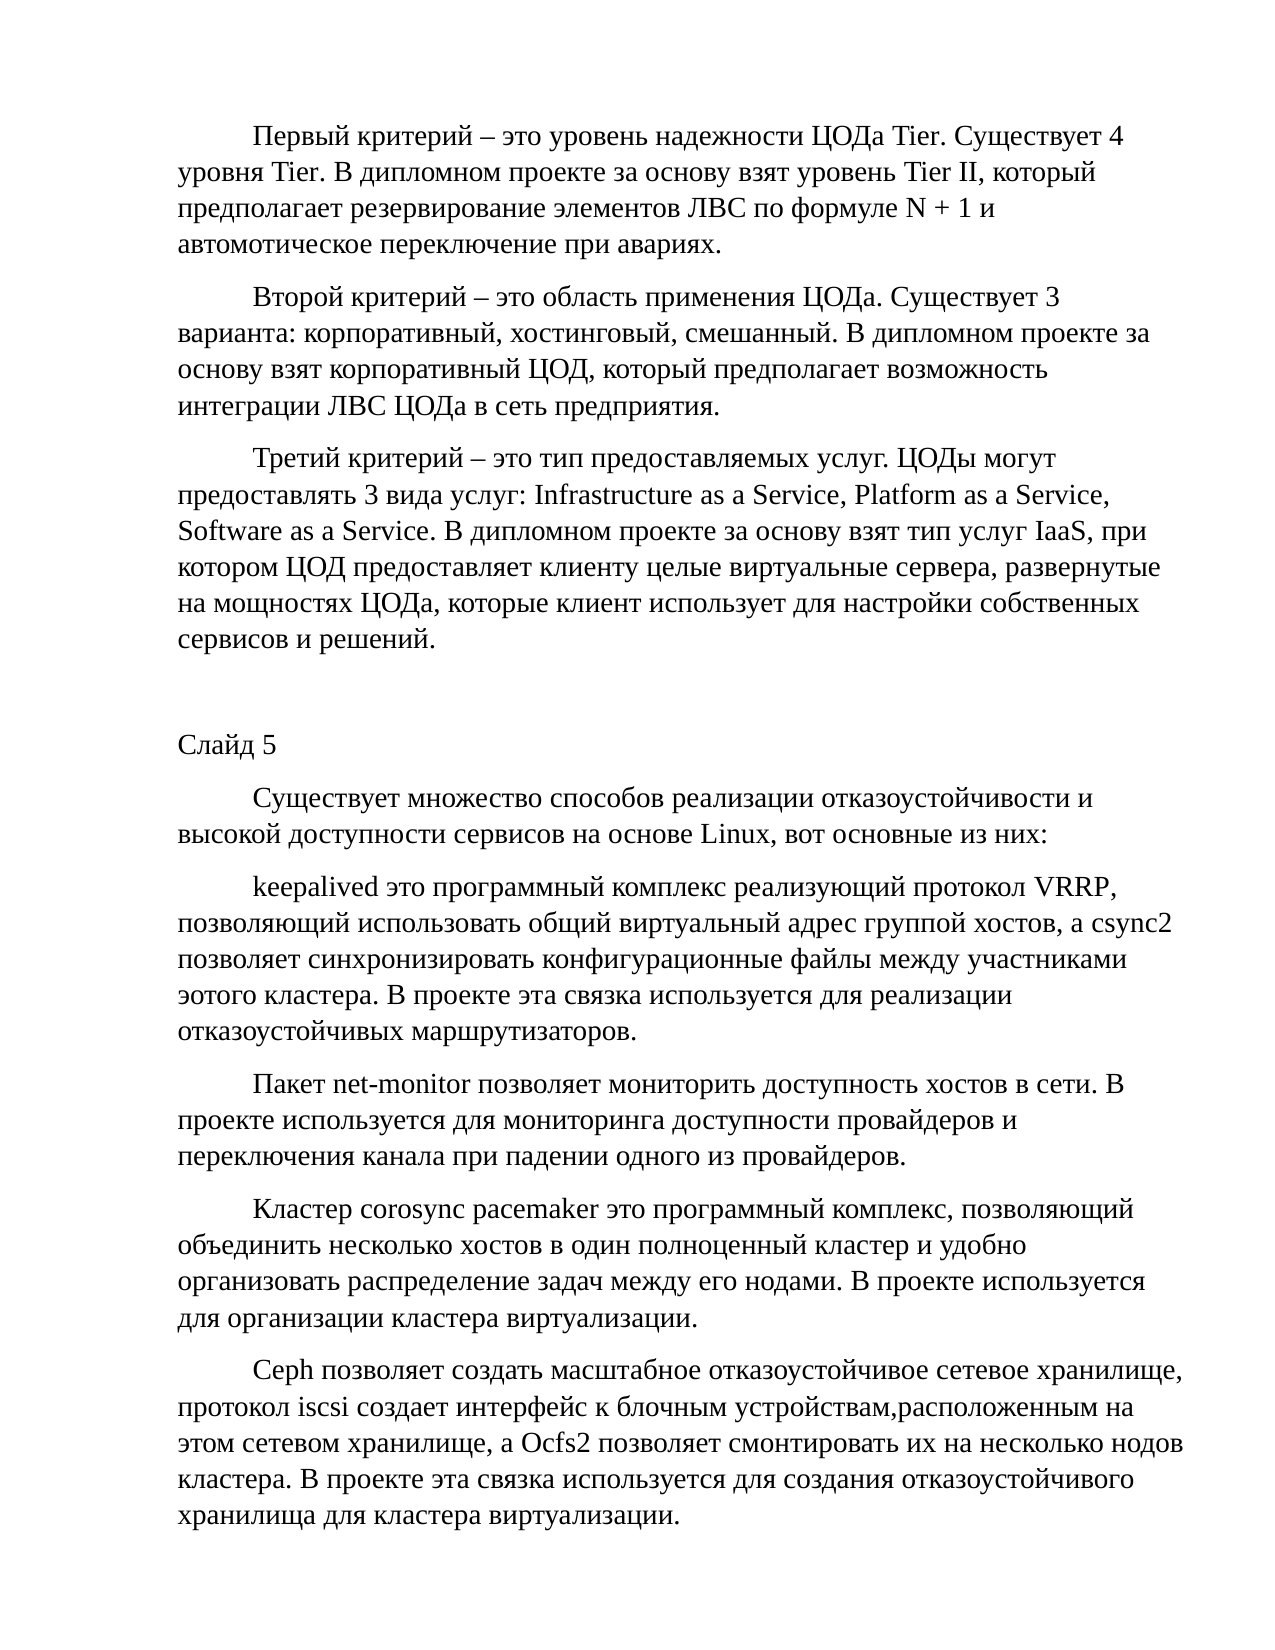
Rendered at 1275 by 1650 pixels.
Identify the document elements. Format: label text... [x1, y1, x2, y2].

text Слайд 5 [177, 727, 1186, 761]
text Пакет net-monitor позволяет мониторить доступность хостов в сети. В проекте используется для мониторинга доступности провайдеров и переключения канала при падении одного из провайдеров. [177, 1066, 1186, 1172]
text Второй критерий – это область применения ЦОДа. Существует 3 варианта: корпоративный, хостинговый, смешанный. В дипломном проекте за основу взят корпоративный ЦОД, который предполагает возможность интеграции ЛВС ЦОДа в сеть предприятия. [177, 279, 1186, 421]
text Первый критерий – это уровень надежности ЦОДа Tier. Существует 4 уровня Tier. В дипломном проекте за основу взят уровень Tier II, который предполагает резервирование элементов ЛВС по формуле N + 1 и автомотическое переключение при авариях. [177, 118, 1186, 260]
text keepalived это программный комплекс реализующий протокол VRRP, позволяющий использовать общий виртуальный адрес группой хостов, а csync2 позволяет синхронизировать конфигурационные файлы между участниками эотого кластера. В проекте эта связка используется для реализации отказоустойчивых маршрутизаторов. [177, 869, 1186, 1047]
text Существует множество способов реализации отказоустойчивости и высокой доступности сервисов на основе Linux, вот основные из них: [177, 780, 1186, 849]
text Третий критерий – это тип предоставляемых услуг. ЦОДы могут предоставлять 3 вида услуг: Infrastructure as a Service, Platform as a Service, Software as a Service. В дипломном проекте за основу взят тип услуг IaaS, при котором ЦОД предоставляет клиенту целые виртуальные сервера, развернутые на мощностях ЦОДа, которые клиент использует для настройки собственных сервисов и решений. [177, 441, 1186, 655]
text Кластер corosync pacemaker это программный комплекс, позволяющий объединить несколько хостов в один полноценный кластер и удобно организовать распределение задач между его нодами. В проекте используется для организации кластера виртуализации. [177, 1191, 1186, 1333]
text Ceph позволяет создать масштабное отказоустойчивое сетевое хранилище, протокол iscsi создает интерфейс к блочным устройствам,расположенным на этом сетевом хранилище, а Ocfs2 позволяет смонтировать их на несколько нодов кластера. В проекте эта связка используется для создания отказоустойчивого хранилища для кластера виртуализации. [177, 1352, 1186, 1531]
